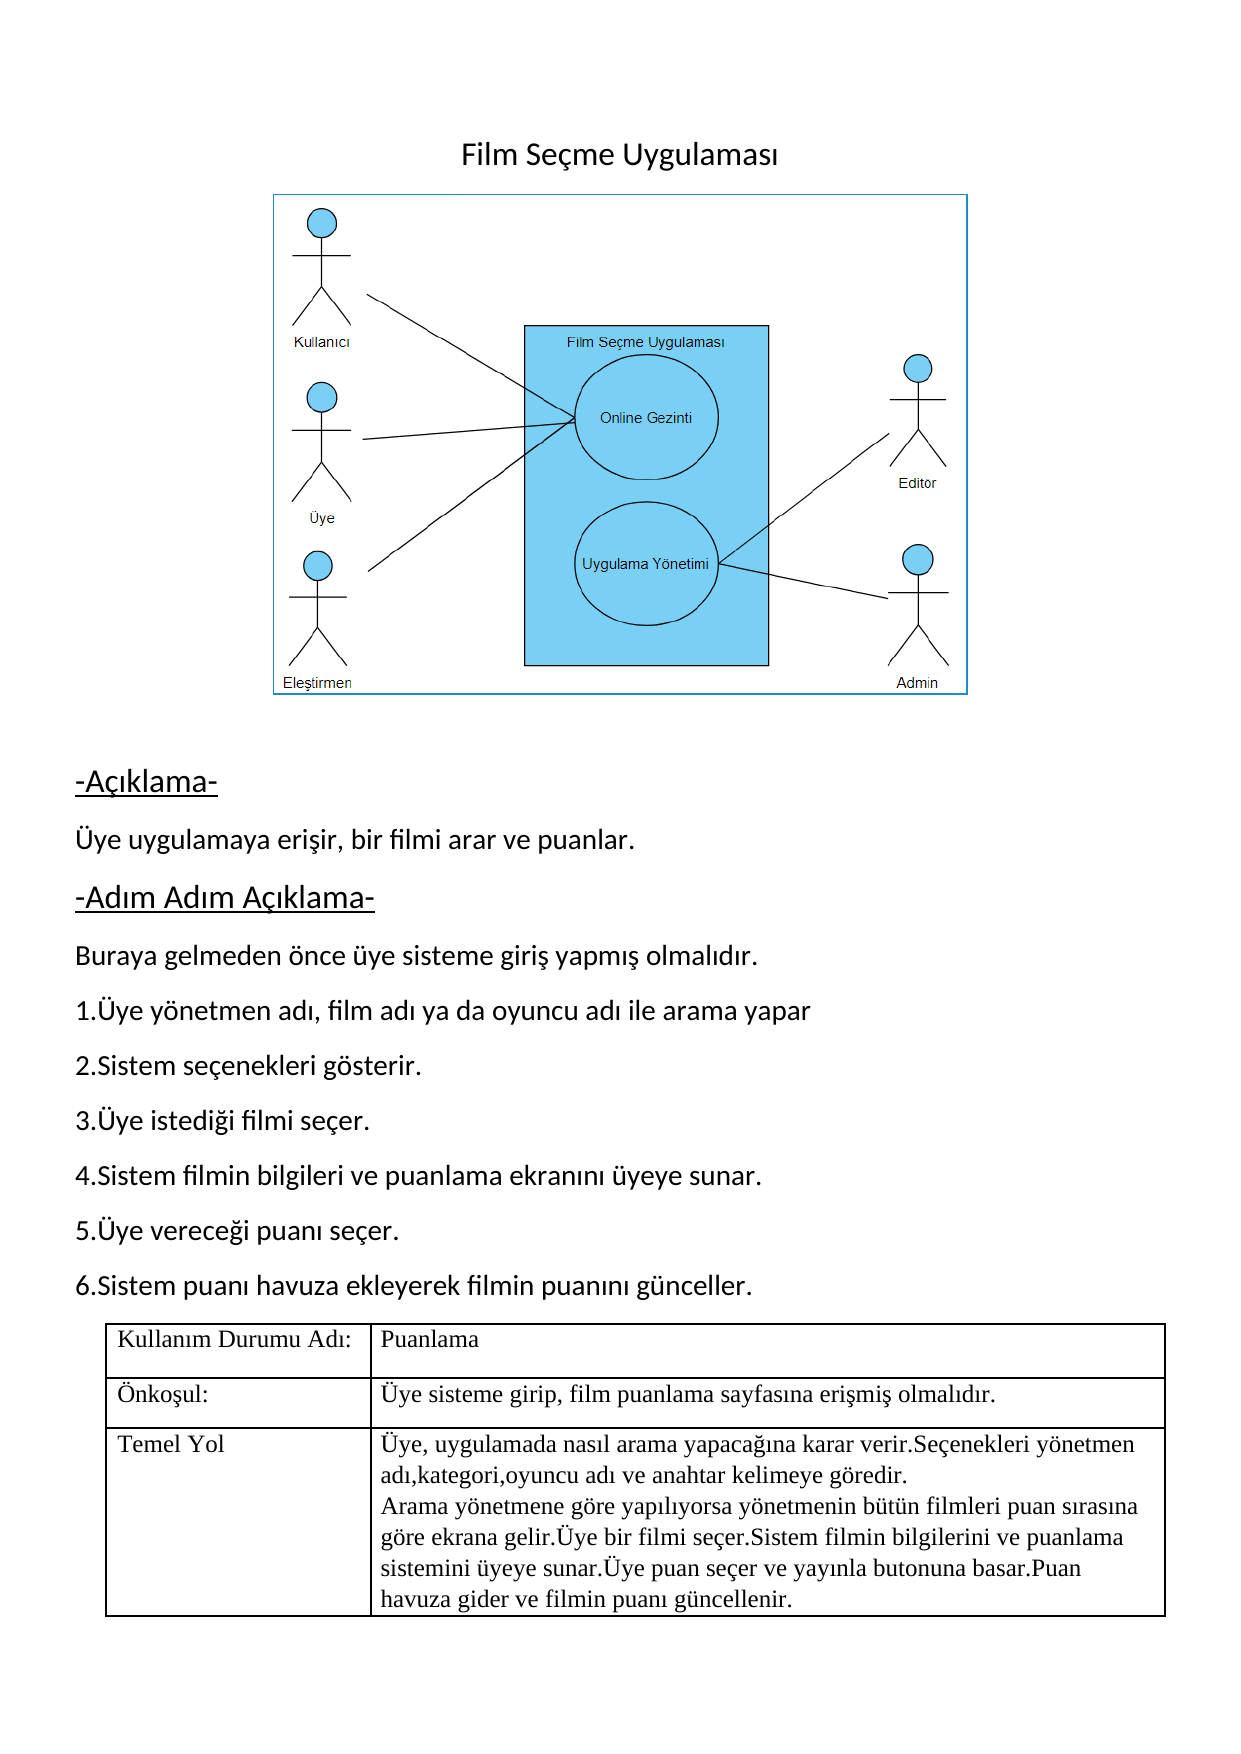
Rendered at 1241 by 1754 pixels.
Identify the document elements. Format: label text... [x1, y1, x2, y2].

table_cell Üye sisteme girip, film puanlama sayfasına erişmiş olmalıdır. [372, 1379, 1164, 1427]
text Film Seçme Uygulaması [75, 133, 1165, 174]
text 5.Üye vereceği puanı seçer. [75, 1212, 1165, 1248]
text -Açıklama- [75, 760, 1165, 801]
table_header Puanlama [372, 1325, 1164, 1377]
text 6.Sistem puanı havuza ekleyerek filmin puanını günceller. [75, 1267, 1165, 1303]
text 3.Üye istediği filmi seçer. [75, 1102, 1165, 1138]
text Üye uygulamaya erişir, bir filmi arar ve puanlar. [75, 821, 1165, 857]
table_cell Önkoşul: [107, 1379, 370, 1427]
table_header Kullanım Durumu Adı: [107, 1325, 370, 1377]
text Buraya gelmeden önce üye sisteme giriş yapmış olmalıdır. [75, 937, 1165, 972]
text 4.Sistem filmin bilgileri ve puanlama ekranını üyeye sunar. [75, 1157, 1165, 1193]
text 1.Üye yönetmen adı, film adı ya da oyuncu adı ile arama yapar [75, 992, 1165, 1027]
text 2.Sistem seçenekleri gösterir. [75, 1047, 1165, 1082]
table_cell Üye, uygulamada nasıl arama yapacağına karar verir.Seçenekleri yönetmen adı,kategori,oyuncu adı ve anahtar kelimeye göredir. Arama yönetmene göre yapılıyorsa yönetmenin bütün filmleri puan sırasına göre ekrana gelir.Üye bir filmi seçer.Sistem filmin bilgilerini ve puanlama sistemini üyeye sunar.Üye puan seçer ve yayınla butonuna basar.Puan havuza gider ve filmin puanı güncellenir. [372, 1429, 1164, 1615]
table_cell Temel Yol [107, 1429, 370, 1615]
text -Adım Adım Açıklama- [75, 876, 1165, 917]
